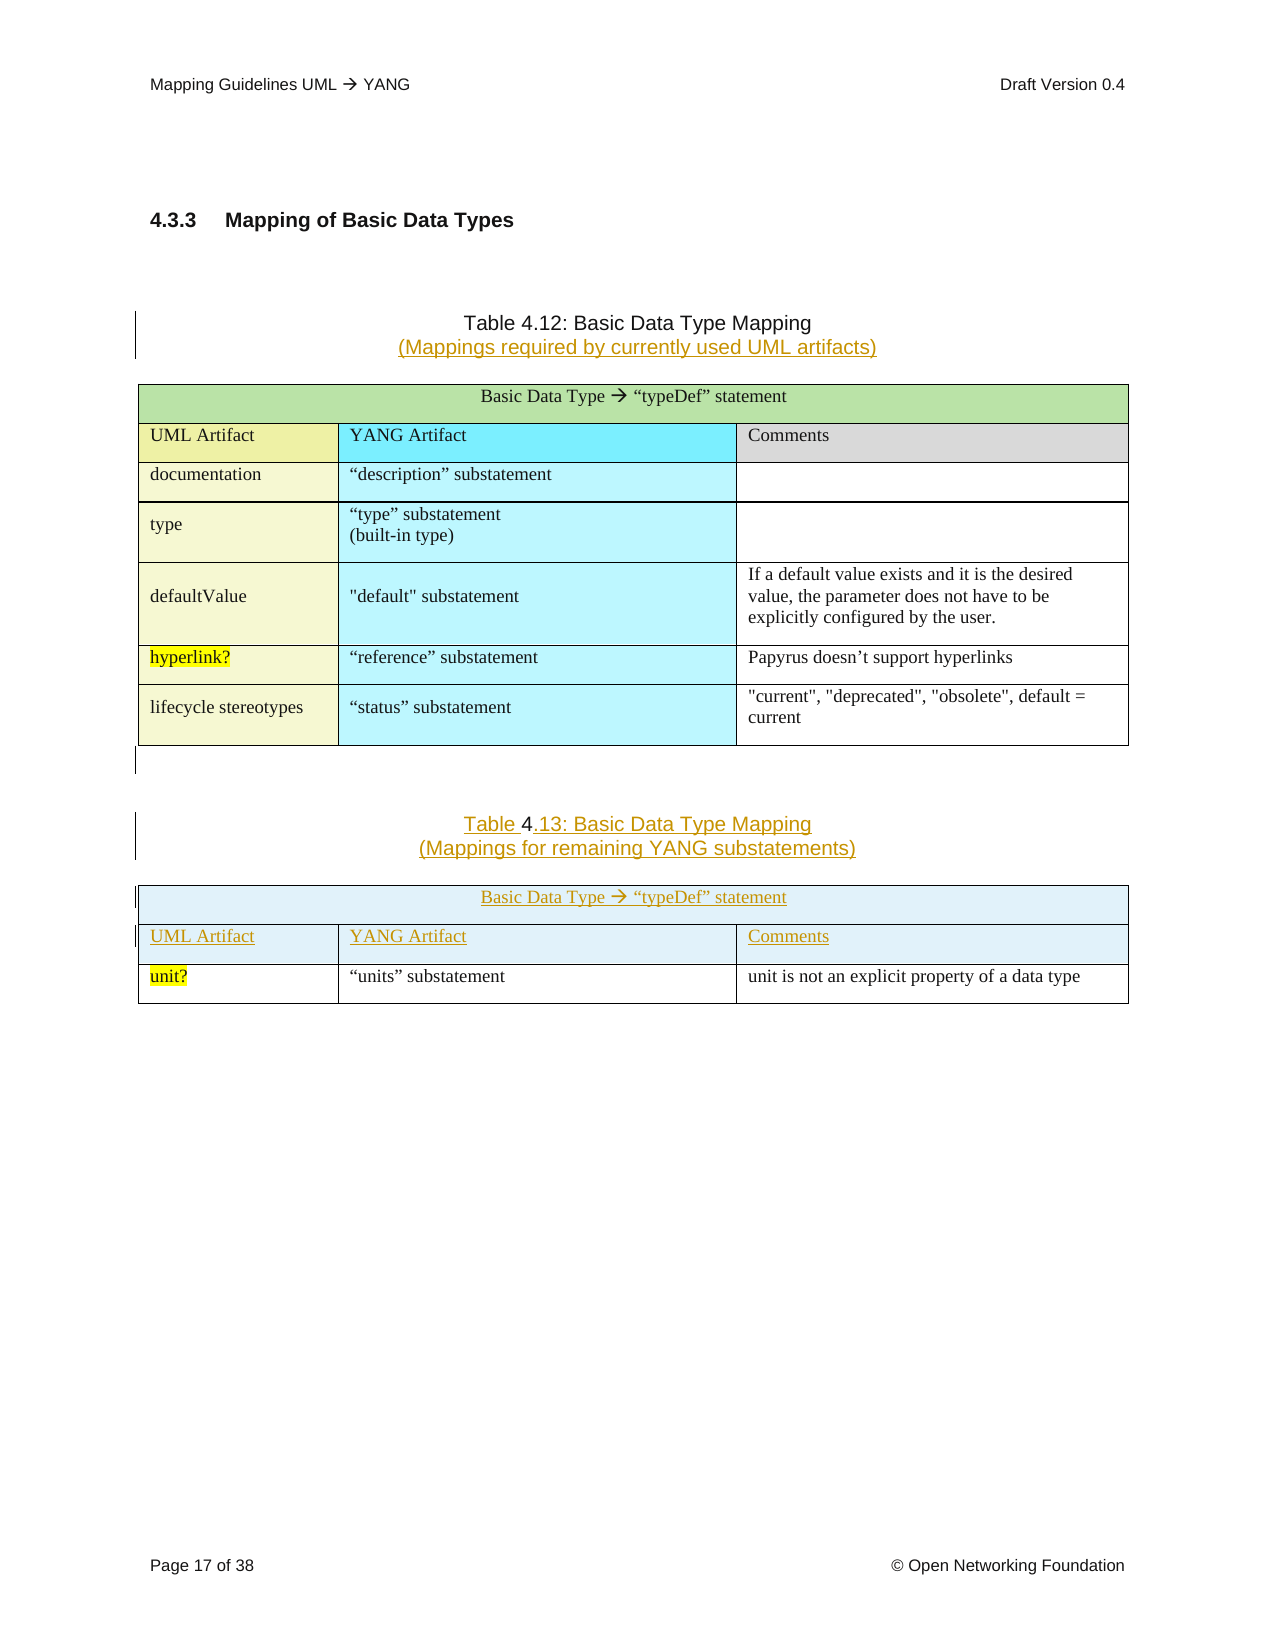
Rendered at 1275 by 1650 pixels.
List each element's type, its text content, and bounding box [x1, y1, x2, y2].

table_header Basic Data Type “typeDef” statement [139, 385, 1128, 423]
table_cell “units” substatement [339, 965, 736, 1003]
table_cell defaultValue [139, 563, 338, 644]
table_cell type [139, 503, 338, 562]
table_cell "current", "deprecated", "obsolete", default = current [737, 685, 1128, 745]
text 4 [150, 812, 1125, 860]
table_cell Papyrus doesn’t support hyperlinks [737, 646, 1128, 684]
table_cell unit? [139, 965, 338, 1003]
table_cell “status” substatement [339, 685, 736, 745]
table_cell hyperlink? [139, 646, 338, 684]
table_cell YANG Artifact [339, 424, 736, 462]
table_cell lifecycle stereotypes [139, 685, 338, 745]
table_cell “reference” substatement [339, 646, 736, 684]
table_cell UML Artifact [139, 424, 338, 462]
table_cell Comments [737, 424, 1128, 462]
table_cell “description” substatement [339, 463, 736, 501]
table_cell unit is not an explicit property of a data type [737, 965, 1128, 1003]
table_cell "default" substatement [339, 563, 736, 644]
table_cell [737, 463, 1128, 501]
text Table 4.: Basic Data Type Mapping [150, 311, 1125, 358]
table_cell If a default value exists and it is the desired value, the parameter does not have to be explicitly configured by the user. [737, 563, 1128, 644]
table_cell documentation [139, 463, 338, 501]
table_cell “type” substatement (built-in type) [339, 503, 736, 562]
subtitle Mapping of Basic Data Types [150, 208, 1125, 232]
table_cell [737, 503, 1128, 562]
